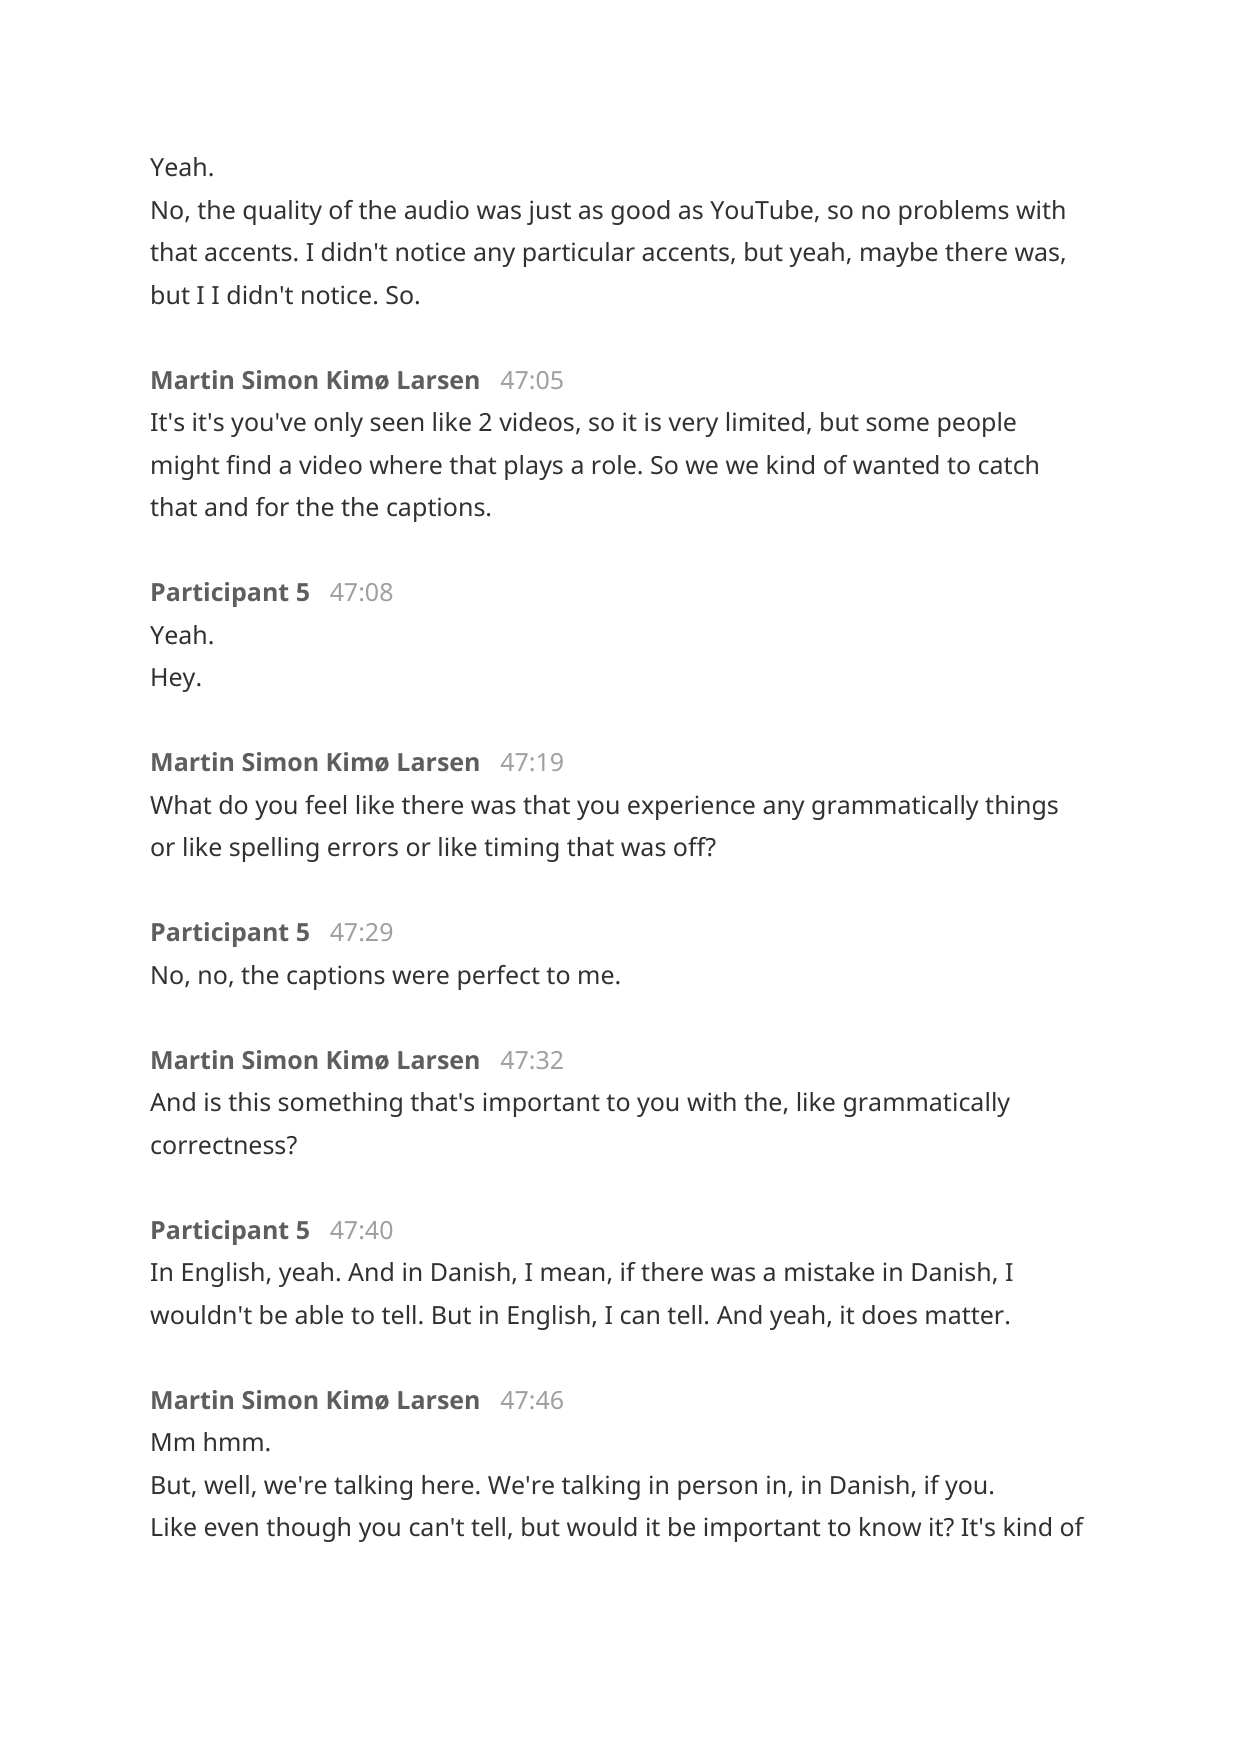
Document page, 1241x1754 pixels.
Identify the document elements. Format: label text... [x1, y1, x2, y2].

text Participant 5 47:29 No, no, the captions were perfect to me. [150, 872, 1090, 992]
text Participant 5 47:08 Yeah. Hey. [150, 532, 1090, 694]
text Participant 5 47:40 In English, yeah. And in Danish, I mean, if there was a mistake in Danish, I wouldn't be able to tell. But in English, I can tell. And yeah, it does matter. [150, 1170, 1090, 1332]
text Martin Simon Kimø Larsen 47:05 It's it's you've only seen like 2 videos, so it is very limited, but some people might find a video where that plays a role. So we we kind of wanted to catch that and for the the captions. [150, 320, 1090, 524]
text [150, 1340, 1090, 1544]
text Martin Simon Kimø Larsen 47:19 What do you feel like there was that you experience any grammatically things or like spelling errors or like timing that was off? [150, 702, 1090, 864]
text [150, 150, 1090, 312]
text Martin Simon Kimø Larsen 47:32 And is this something that's important to you with the, like grammatically correctness? [150, 1000, 1090, 1162]
